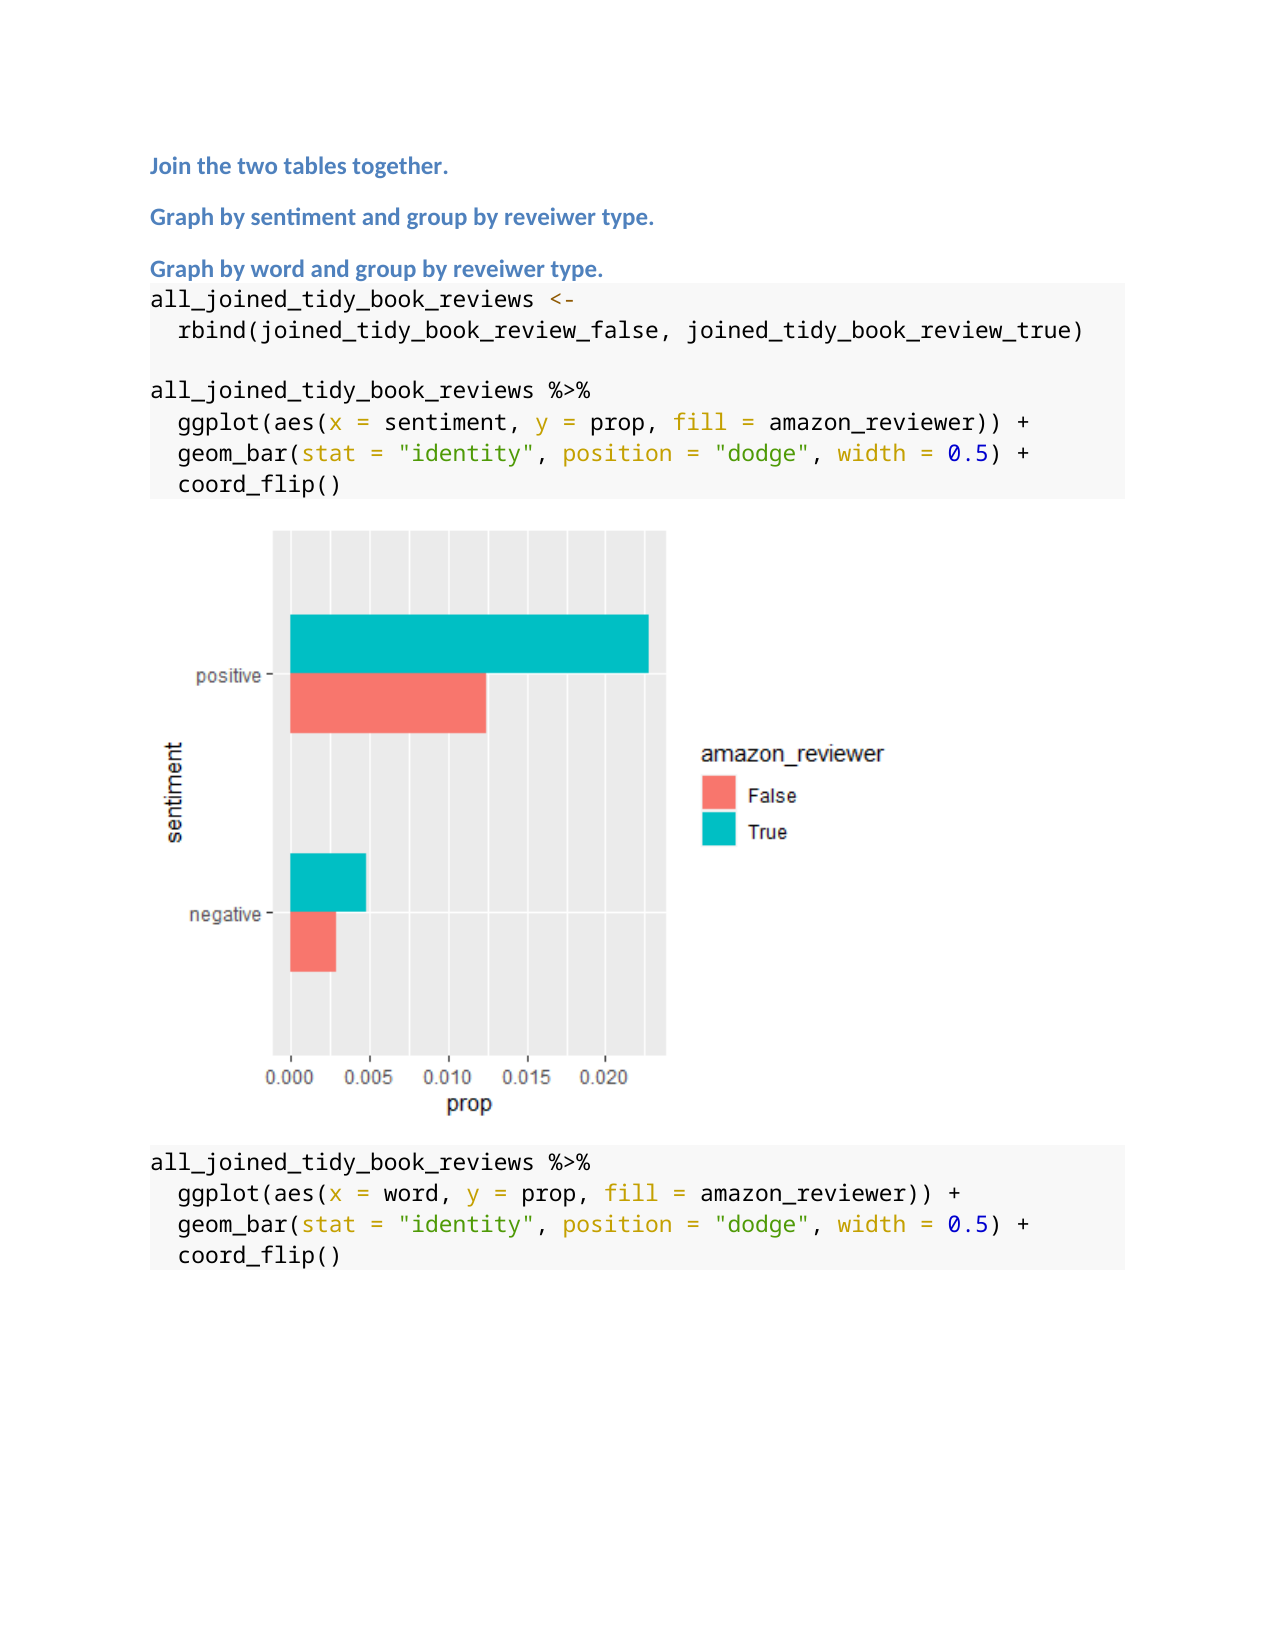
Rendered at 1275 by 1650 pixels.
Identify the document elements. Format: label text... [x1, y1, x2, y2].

subtitle Graph by sentiment and group by reveiwer type. [150, 201, 1125, 232]
subtitle Join the two tables together. [150, 150, 1125, 181]
picture [150, 520, 908, 1127]
text all_joined_tidy_book_reviews %>% ggplot(aes(x = word, y = prop, fill = amazon_reviewer)) + geom_bar(stat = "identity", position = "dodge", width = 0.5) + coord_flip() [342, 1145, 1125, 1270]
subtitle Graph by word and group by reveiwer type. [150, 253, 1125, 283]
text all_joined_tidy_book_reviews <- rbind(joined_tidy_book_review_false, joined_tidy_book_review_true) all_joined_tidy_book_reviews %>% ggplot(aes(x = sentiment, y = prop, fill = amazon_reviewer)) + geom_bar(stat = "identity", position = "dodge", width = 0.5) + coord_flip() [150, 283, 1125, 499]
